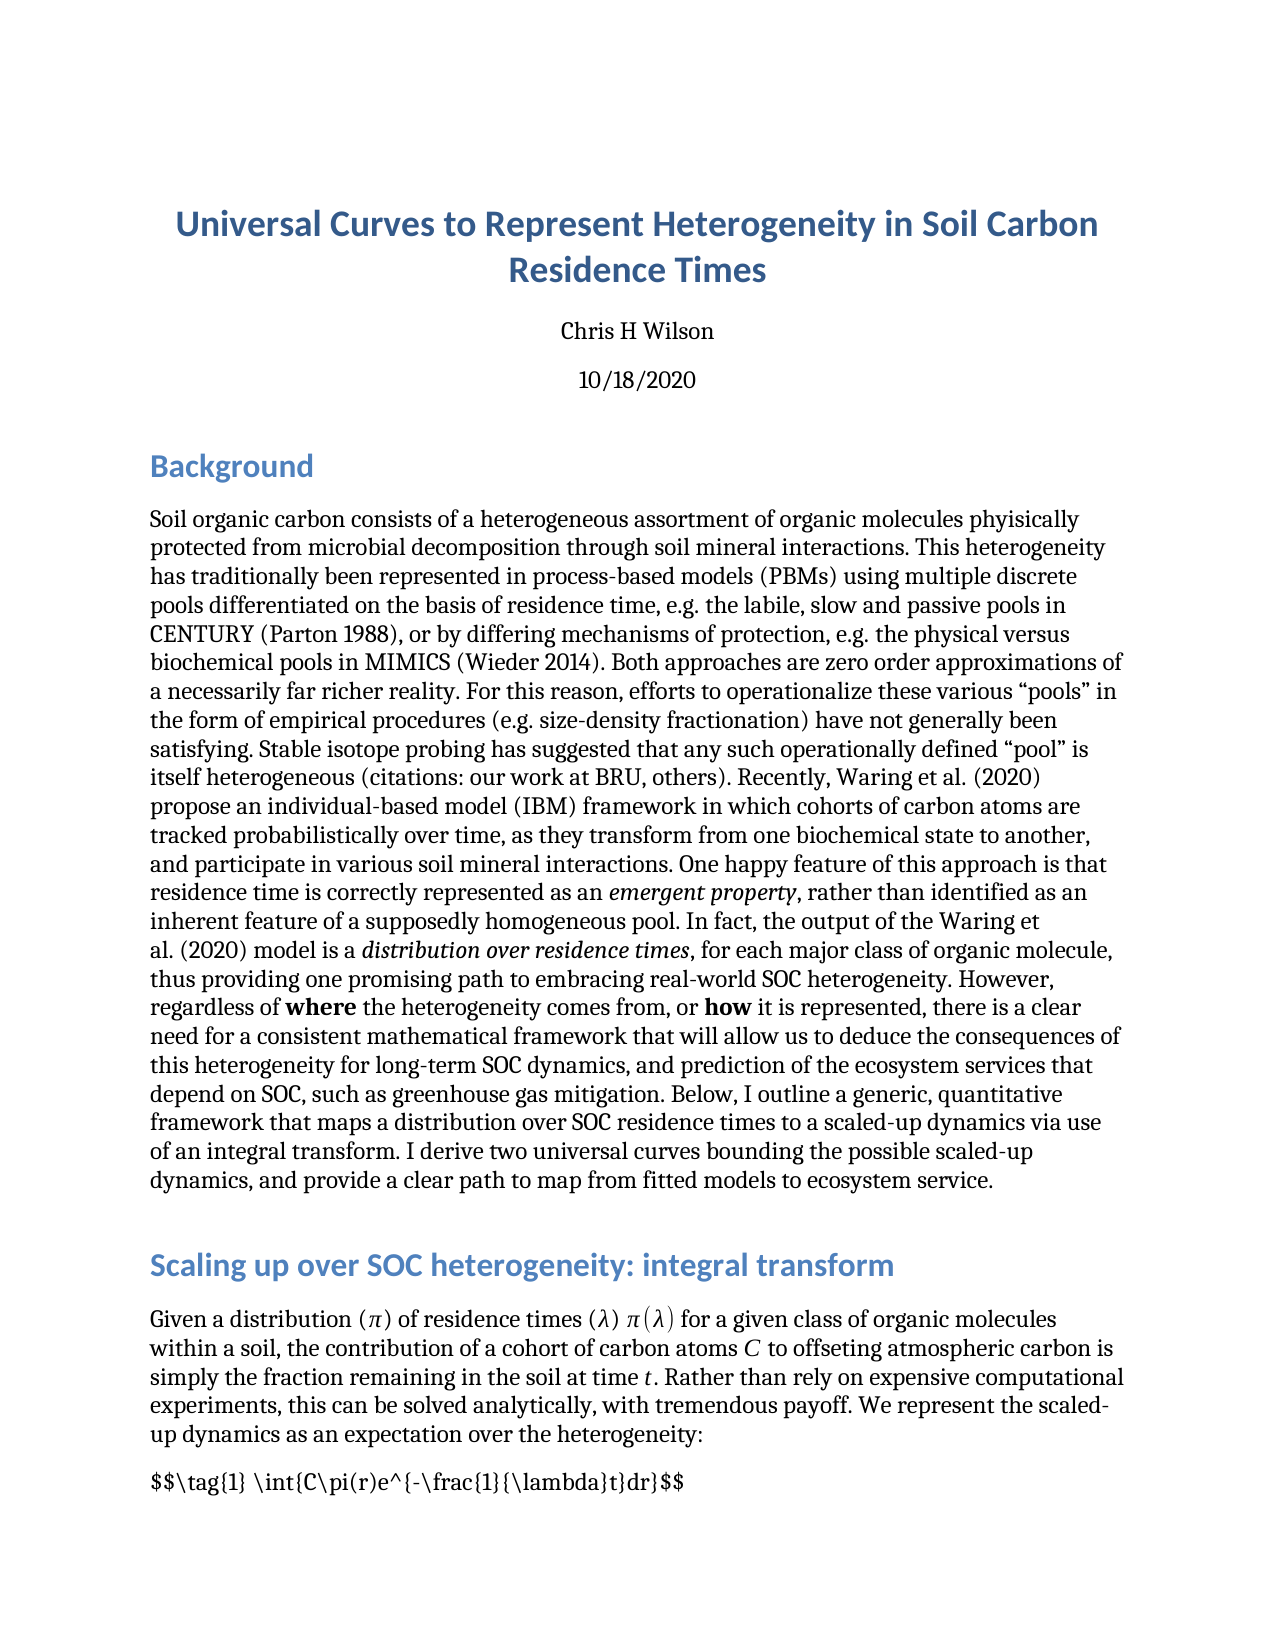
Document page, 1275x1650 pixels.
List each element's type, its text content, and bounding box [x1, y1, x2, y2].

text Chris H Wilson [150, 317, 1125, 345]
text $$\tag{1} \int{C\pi(r)e^{-\frac{1}{\lambda}t}dr}$$ [150, 1468, 1125, 1496]
text Given a distribution () of residence times () for a given class of organic molecules within a soil, the contribution of a cohort of carbon atoms to offseting atmospheric carbon is simply the fraction remaining in the soil at time . Rather than rely on expensive computational experiments, this can be solved analytically, with tremendous payoff. We represent the scaled-up dynamics as an expectation over the heterogeneity: [150, 1304, 1125, 1449]
text Soil organic carbon consists of a heterogeneous assortment of organic molecules phyisically protected from microbial decomposition through soil mineral interactions. This heterogeneity has traditionally been represented in process-based models (PBMs) using multiple discrete pools differentiated on the basis of residence time, e.g. the labile, slow and passive pools in CENTURY (Parton 1988), or by differing mechanisms of protection, e.g. the physical versus biochemical pools in MIMICS (Wieder 2014). Both approaches are zero order approximations of a necessarily far richer reality. For this reason, efforts to operationalize these various “pools” in the form of empirical procedures (e.g. size-density fractionation) have not generally been satisfying. Stable isotope probing has suggested that any such operationally defined “pool” is itself heterogeneous (citations: our work at BRU, others). Recently, Waring et al. (2020) propose an individual-based model (IBM) framework in which cohorts of carbon atoms are tracked probabilistically over time, as they transform from one biochemical state to another, and participate in various soil mineral interactions. One happy feature of this approach is that residence time is correctly represented as an emergent property, rather than identified as an inherent feature of a supposedly homogeneous pool. In fact, the output of the Waring et al. (2020) model is a distribution over residence times, for each major class of organic molecule, thus providing one promising path to embracing real-world SOC heterogeneity. However, regardless of where the heterogeneity comes from, or how it is represented, there is a clear need for a consistent mathematical framework that will allow us to deduce the consequences of this heterogeneity for long-term SOC dynamics, and prediction of the ecosystem services that depend on SOC, such as greenhouse gas mitigation. Below, I outline a generic, quantitative framework that maps a distribution over SOC residence times to a scaled-up dynamics via use of an integral transform. I derive two universal curves bounding the possible scaled-up dynamics, and provide a clear path to map from fitted models to ecosystem service. [150, 504, 1125, 1194]
subtitle Background [150, 445, 1125, 486]
text 10/18/2020 [150, 366, 1125, 395]
subtitle Scaling up over SOC heterogeneity: integral transform [150, 1244, 1125, 1285]
title Universal Curves to Represent Heterogeneity in Soil Carbon Residence Times [150, 200, 1125, 292]
